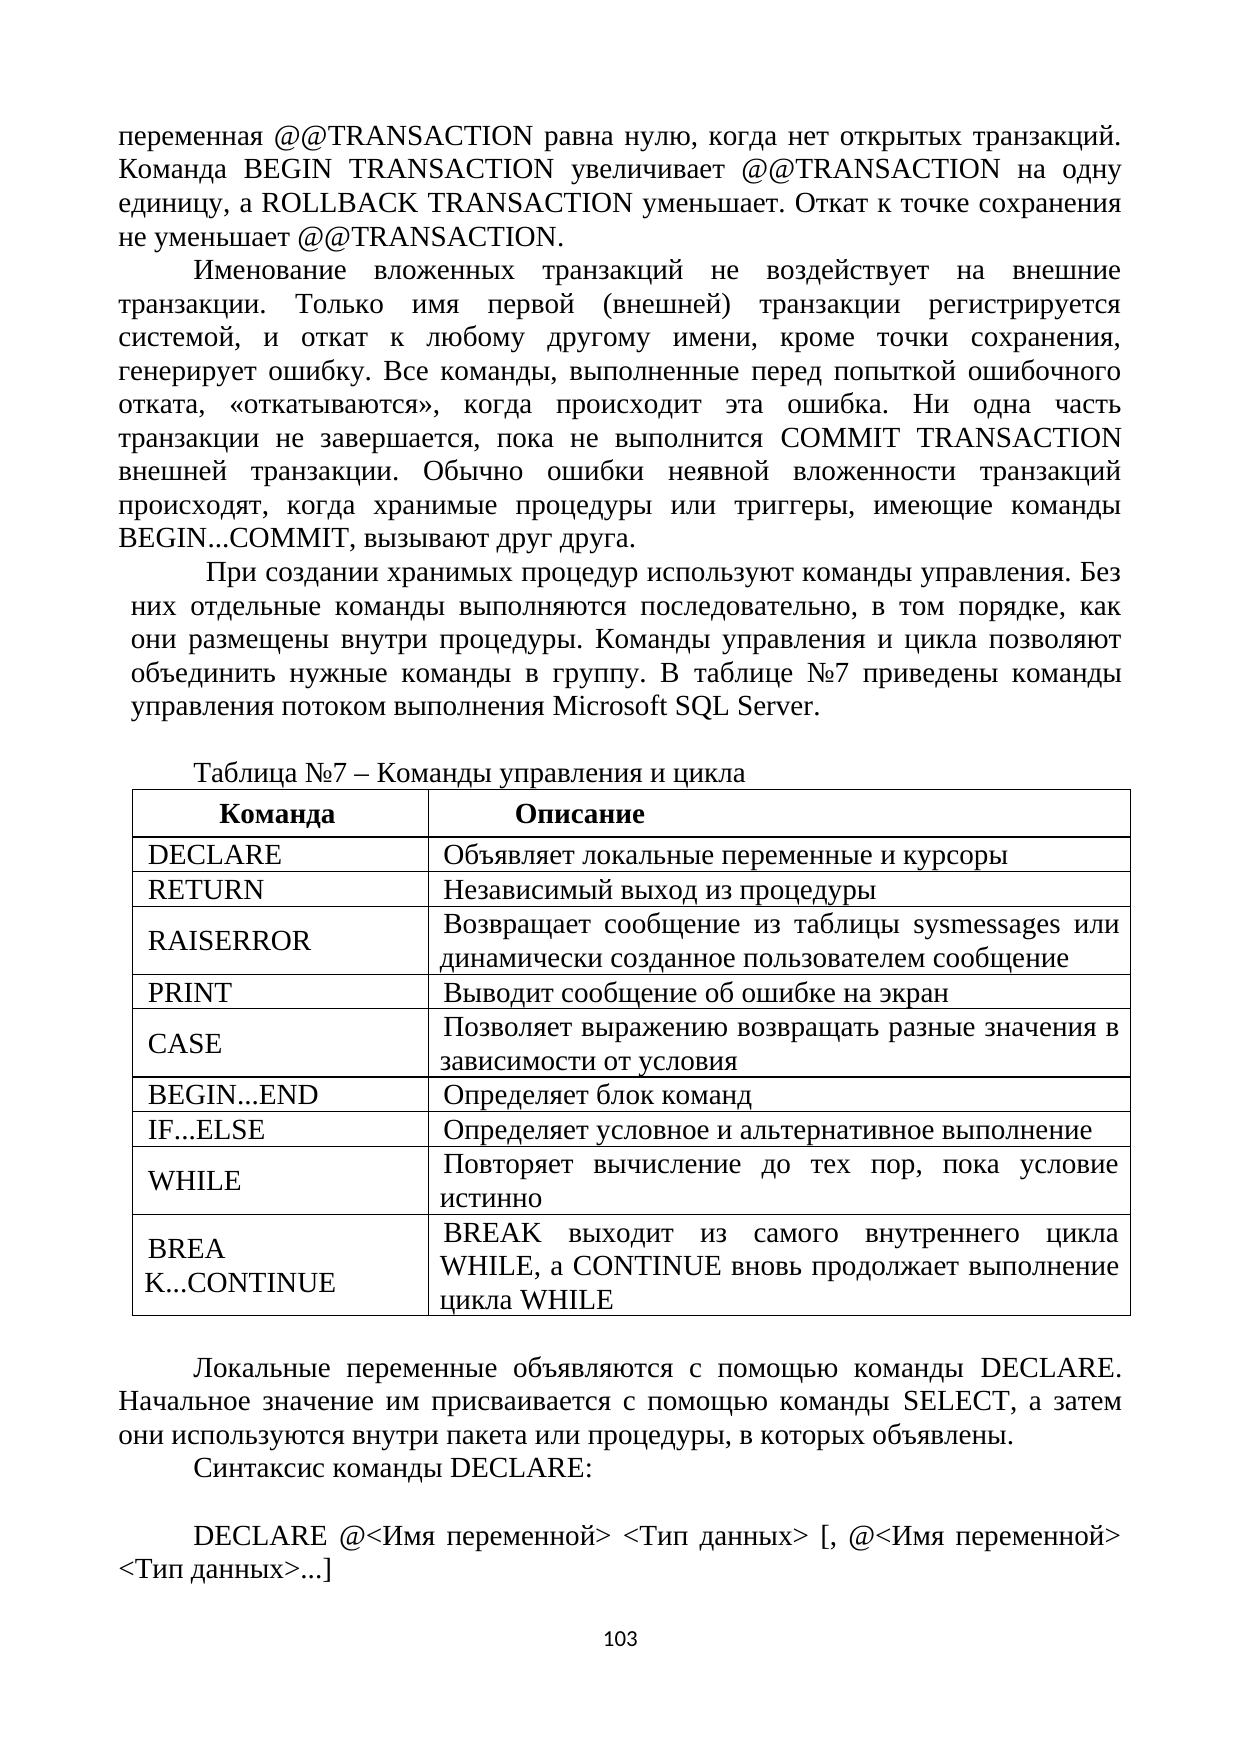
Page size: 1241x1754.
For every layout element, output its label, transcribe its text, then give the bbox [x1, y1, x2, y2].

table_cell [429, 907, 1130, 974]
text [118, 118, 1122, 252]
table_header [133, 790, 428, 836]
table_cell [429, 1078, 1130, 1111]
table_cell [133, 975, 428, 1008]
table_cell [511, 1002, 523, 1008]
text Именование вложенных транзакций не воздействует на внешние транзакции. Только имя первой (внешней) транзакции регистрируется системой, и откат к любому другому имени, кроме точки сохранения, генерирует ошибку. Все команды, выполненные перед попыткой ошибочного отката, «откатываются», когда происходит эта ошибка. Ни одна часть транзакции не завершается, пока не выполнится COMMIT TRANSACTION внешней транзакции. Обычно ошибки неявной вложенности транзакций происходят, когда хранимые процедуры или триггеры, имеющие команды BEGIN...COMMIT, вызывают друг друга. [118, 252, 1122, 554]
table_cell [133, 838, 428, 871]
text Локальные переменные объявляются с помощью команды DECLARE. Начальное значение им присваивается с помощью команды SELECT, а затем они используются внутри пакета или процедуры, в которых объявлены. [118, 1350, 1122, 1451]
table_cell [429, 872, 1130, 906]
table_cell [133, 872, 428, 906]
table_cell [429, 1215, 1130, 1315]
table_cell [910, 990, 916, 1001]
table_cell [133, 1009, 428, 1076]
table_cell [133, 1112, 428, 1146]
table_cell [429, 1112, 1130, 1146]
text При создании хранимых процедур используют команды управления. Без них отдельные команды выполняются последовательно, в том порядке, как они размещены внутри процедуры. Команды управления и цикла позволяют объединить нужные команды в группу. В таблице №7 приведены команды управления потоком выполнения Microsoft SQL Server. [131, 554, 1122, 722]
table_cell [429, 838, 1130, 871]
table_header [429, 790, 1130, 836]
text Таблица №7 – Команды управления и цикла [118, 755, 1122, 789]
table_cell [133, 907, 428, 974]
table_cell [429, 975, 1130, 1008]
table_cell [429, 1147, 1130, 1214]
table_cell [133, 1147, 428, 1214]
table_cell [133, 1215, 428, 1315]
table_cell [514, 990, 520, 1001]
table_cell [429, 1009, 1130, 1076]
text DECLARE @<Имя переменной> <Тип данных> [, @<Имя переменной> <Тип данных>...] [118, 1518, 1122, 1585]
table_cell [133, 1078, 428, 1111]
text Синтаксис команды DECLARE: [118, 1451, 1122, 1484]
